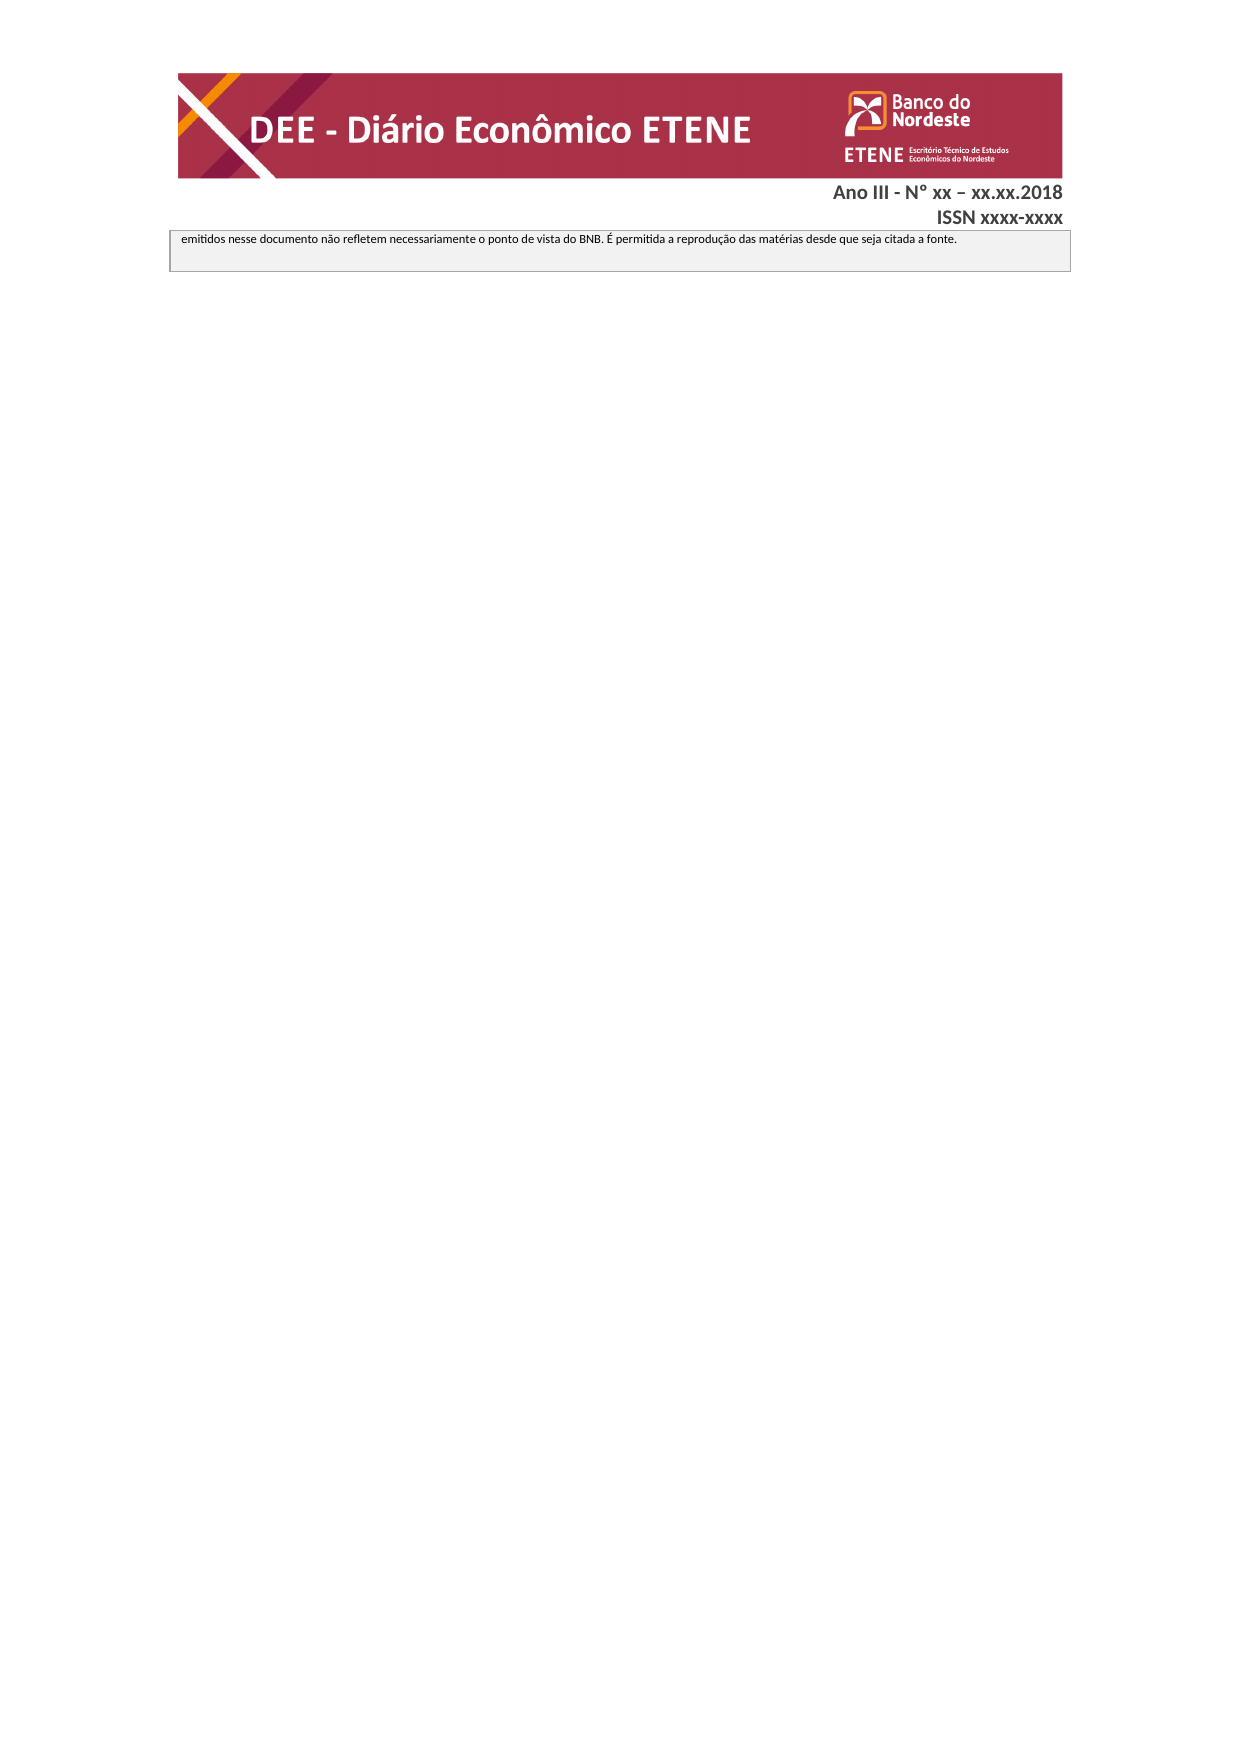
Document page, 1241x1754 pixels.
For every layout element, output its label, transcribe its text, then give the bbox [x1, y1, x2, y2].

picture [177, 73, 1063, 179]
